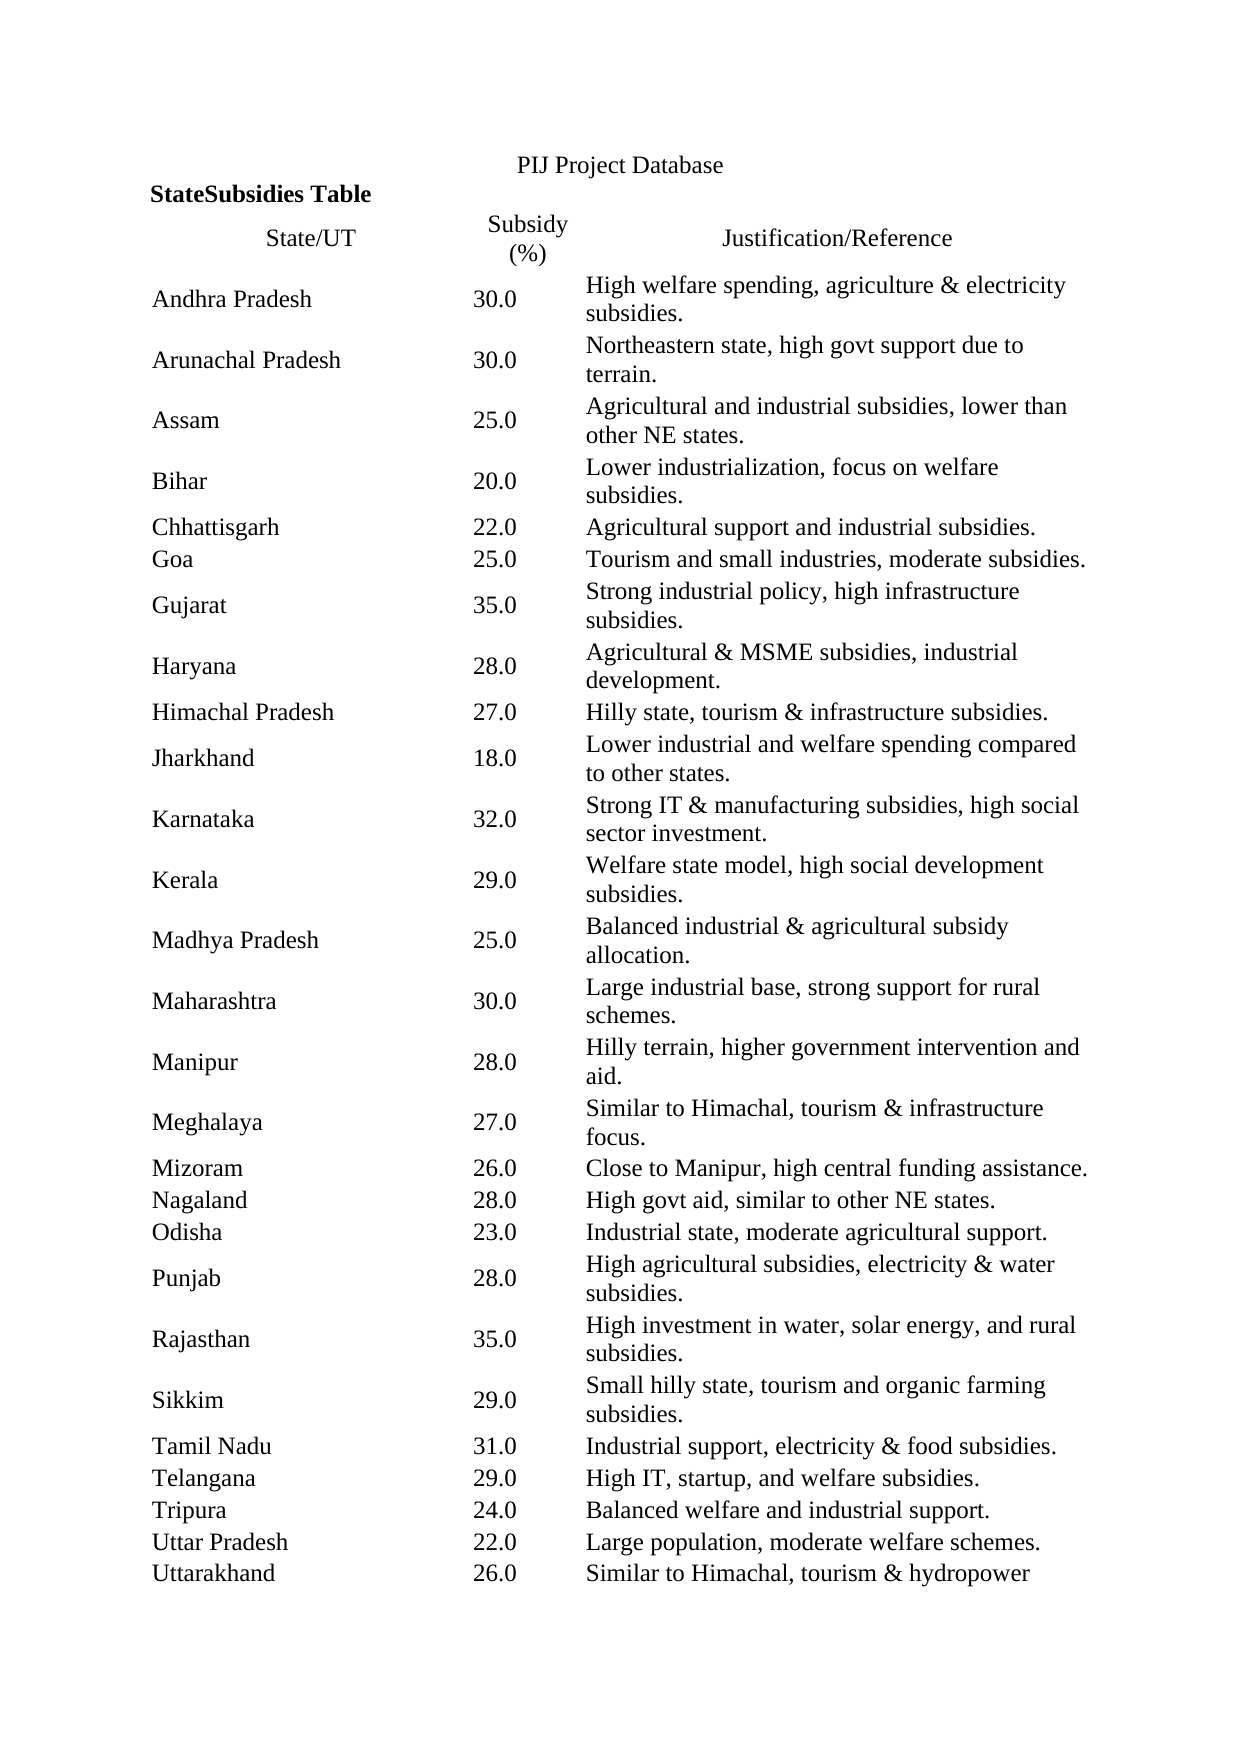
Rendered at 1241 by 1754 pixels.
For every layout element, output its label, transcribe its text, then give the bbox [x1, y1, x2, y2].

text StateSubsidies Table [150, 179, 1090, 207]
table_cell Madhya Pradesh [150, 909, 471, 970]
table_cell 22.0 [471, 1525, 584, 1557]
table_cell 28.0 [471, 635, 584, 696]
table_cell Tripura [150, 1493, 471, 1525]
table_cell 29.0 [471, 849, 584, 909]
table_cell Jharkhand [150, 728, 471, 788]
table_cell Tourism and small industries, moderate subsidies. [584, 543, 1090, 574]
table_cell Chhattisgarh [150, 511, 471, 542]
table_cell Gujarat [150, 574, 471, 635]
table_cell Kerala [150, 849, 471, 909]
table_cell Tamil Nadu [150, 1429, 471, 1461]
table_cell 30.0 [471, 329, 584, 389]
table_cell 27.0 [471, 696, 584, 727]
table_cell Karnataka [150, 788, 471, 849]
table_cell Balanced welfare and industrial support. [584, 1493, 1090, 1525]
table_cell 26.0 [471, 1557, 584, 1589]
table_cell 28.0 [471, 1031, 584, 1091]
table_cell 31.0 [471, 1429, 584, 1461]
table_cell 20.0 [471, 450, 584, 511]
table_cell Industrial support, electricity & food subsidies. [584, 1429, 1090, 1461]
table_cell High IT, startup, and welfare subsidies. [584, 1461, 1090, 1493]
table_header Justification/Reference [584, 208, 1090, 268]
table_cell Maharashtra [150, 970, 471, 1031]
table_cell Uttarakhand [150, 1557, 471, 1589]
table_cell 28.0 [471, 1184, 584, 1216]
table_cell 30.0 [471, 970, 584, 1031]
table_cell 29.0 [471, 1369, 584, 1429]
table_cell Lower industrial and welfare spending compared to other states. [584, 728, 1090, 788]
table_cell Hilly state, tourism & infrastructure subsidies. [584, 696, 1090, 727]
table_cell Himachal Pradesh [150, 696, 471, 727]
table_cell 27.0 [471, 1091, 584, 1152]
table_cell Close to Manipur, high central funding assistance. [584, 1152, 1090, 1184]
table_cell Balanced industrial & agricultural subsidy allocation. [584, 909, 1090, 970]
table_cell 25.0 [471, 909, 584, 970]
table_cell Bihar [150, 450, 471, 511]
table_cell Sikkim [150, 1369, 471, 1429]
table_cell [584, 1557, 1090, 1589]
table_cell Nagaland [150, 1184, 471, 1216]
table_cell Haryana [150, 635, 471, 696]
table_cell Agricultural & MSME subsidies, industrial development. [584, 635, 1090, 696]
table_cell Manipur [150, 1031, 471, 1091]
table_cell Telangana [150, 1461, 471, 1493]
table_cell Agricultural support and industrial subsidies. [584, 511, 1090, 542]
table_cell Goa [150, 543, 471, 574]
table_cell 22.0 [471, 511, 584, 542]
table_cell High investment in water, solar energy, and rural subsidies. [584, 1308, 1090, 1369]
table_cell Northeastern state, high govt support due to terrain. [584, 329, 1090, 389]
table_cell Agricultural and industrial subsidies, lower than other NE states. [584, 389, 1090, 450]
table_cell 26.0 [471, 1152, 584, 1184]
table_cell High govt aid, similar to other NE states. [584, 1184, 1090, 1216]
table_cell Odisha [150, 1216, 471, 1247]
table_cell Similar to Himachal, tourism & infrastructure focus. [584, 1091, 1090, 1152]
table_cell 24.0 [471, 1493, 584, 1525]
table_cell Large industrial base, strong support for rural schemes. [584, 970, 1090, 1031]
text PIJ Project Database [150, 150, 1090, 179]
table_cell 35.0 [471, 574, 584, 635]
table_cell Punjab [150, 1248, 471, 1308]
table_cell 28.0 [471, 1248, 584, 1308]
table_cell 35.0 [471, 1308, 584, 1369]
table_cell 30.0 [471, 268, 584, 329]
table_cell Strong industrial policy, high infrastructure subsidies. [584, 574, 1090, 635]
table_header Subsidy (%) [471, 208, 584, 268]
table_cell 32.0 [471, 788, 584, 849]
table_cell High welfare spending, agriculture & electricity subsidies. [584, 268, 1090, 329]
table_cell Industrial state, moderate agricultural support. [584, 1216, 1090, 1247]
table_cell 25.0 [471, 389, 584, 450]
table_cell Arunachal Pradesh [150, 329, 471, 389]
table_cell Rajasthan [150, 1308, 471, 1369]
table_cell High agricultural subsidies, electricity & water subsidies. [584, 1248, 1090, 1308]
table_cell Welfare state model, high social development subsidies. [584, 849, 1090, 909]
table_cell 18.0 [471, 728, 584, 788]
table_cell Meghalaya [150, 1091, 471, 1152]
table_cell 25.0 [471, 543, 584, 574]
table_cell Strong IT & manufacturing subsidies, high social sector investment. [584, 788, 1090, 849]
table_cell Andhra Pradesh [150, 268, 471, 329]
table_cell Mizoram [150, 1152, 471, 1184]
table_cell 29.0 [471, 1461, 584, 1493]
table_cell Lower industrialization, focus on welfare subsidies. [584, 450, 1090, 511]
table_cell Hilly terrain, higher government intervention and aid. [584, 1031, 1090, 1091]
table_cell Assam [150, 389, 471, 450]
table_header State/UT [150, 208, 471, 268]
table_cell 23.0 [471, 1216, 584, 1247]
table_cell Small hilly state, tourism and organic farming subsidies. [584, 1369, 1090, 1429]
table_cell Large population, moderate welfare schemes. [584, 1525, 1090, 1557]
table_cell Uttar Pradesh [150, 1525, 471, 1557]
